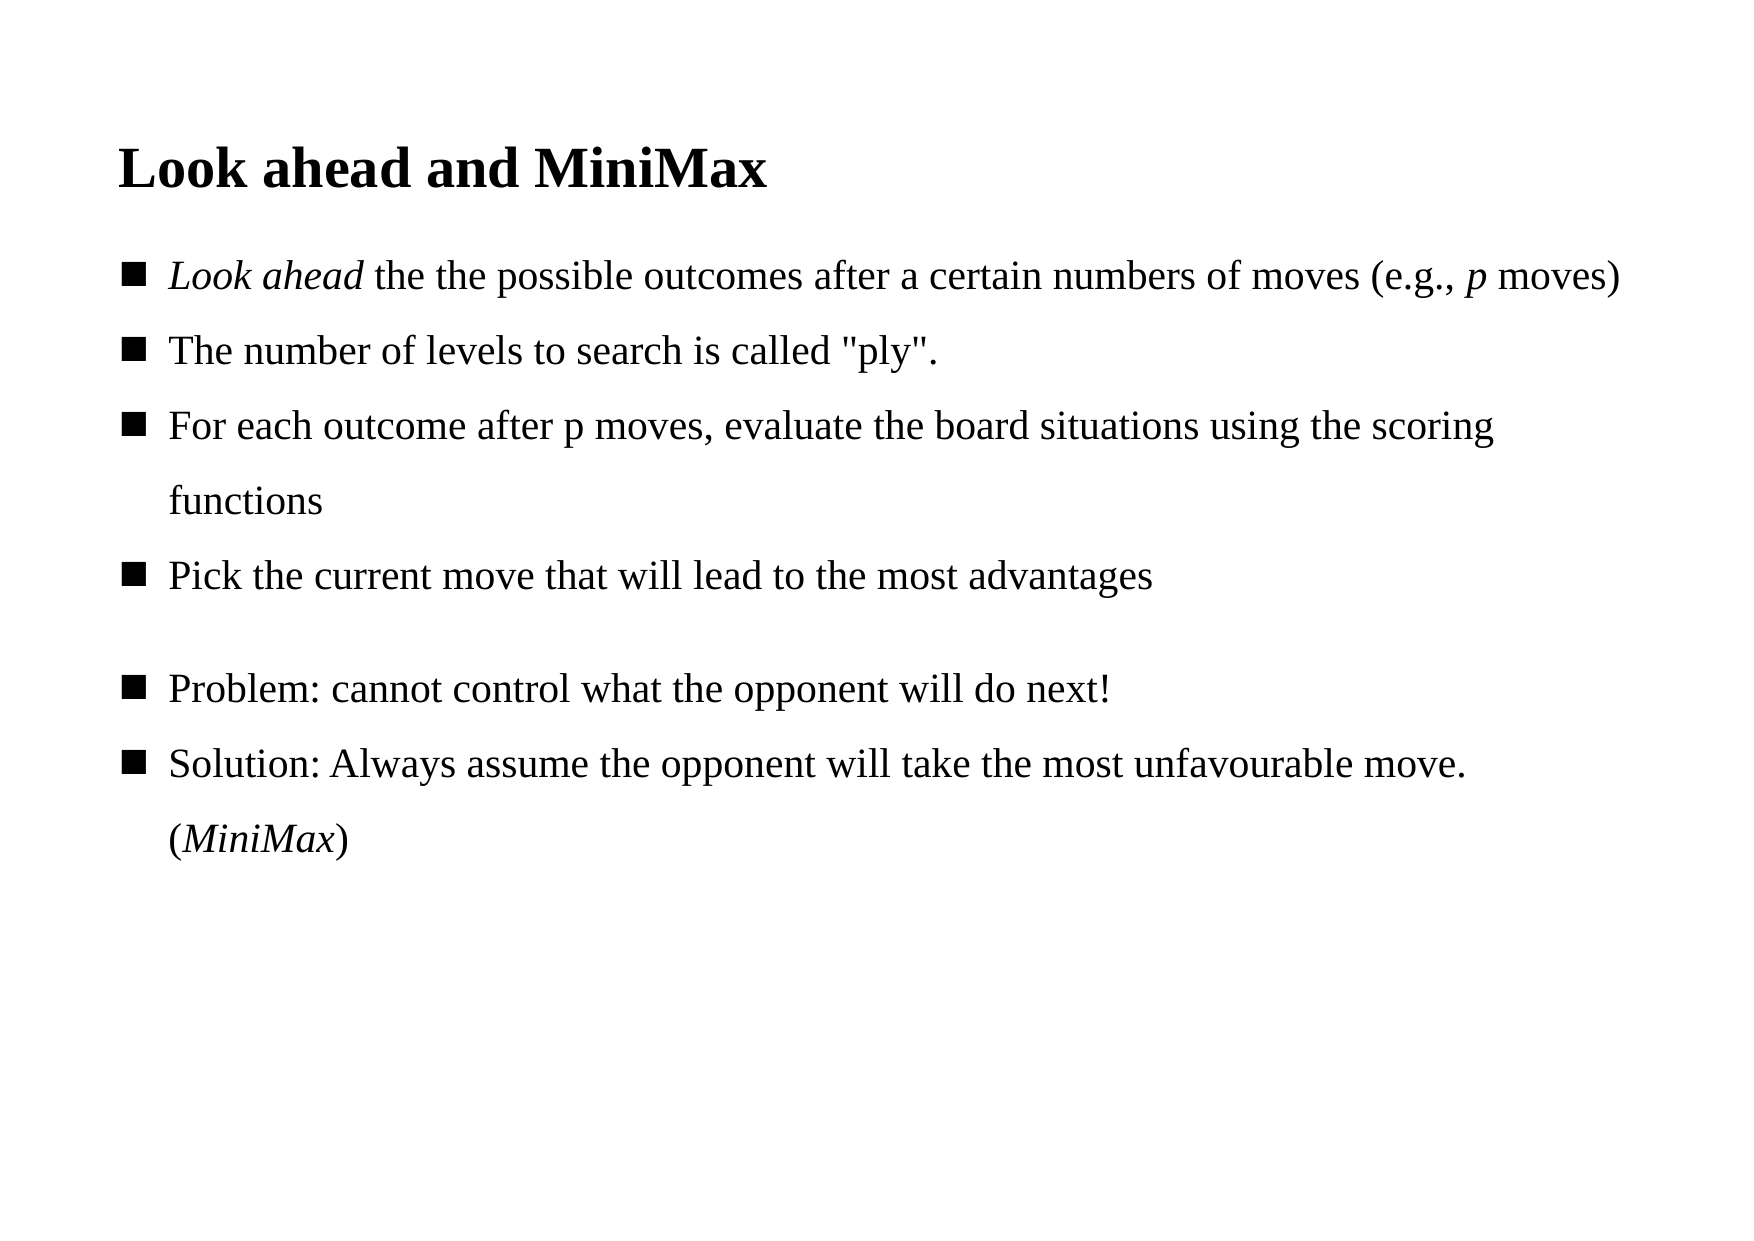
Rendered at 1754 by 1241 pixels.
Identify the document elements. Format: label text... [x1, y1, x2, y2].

list For each outcome after p moves, evaluate the board situations using the scoring functions [118, 387, 1636, 537]
list Pick the current move that will lead to the most advantages [118, 537, 1636, 612]
list The number of levels to search is called "ply". [118, 312, 1636, 387]
list Problem: cannot control what the opponent will do next! [118, 650, 1636, 725]
list Look ahead the the possible outcomes after a certain numbers of moves (e.g., p moves) [118, 237, 1636, 312]
list Solution: Always assume the opponent will take the most unfavourable move. (MiniMax) [118, 725, 1636, 875]
text Look ahead and MiniMax [118, 133, 1636, 200]
